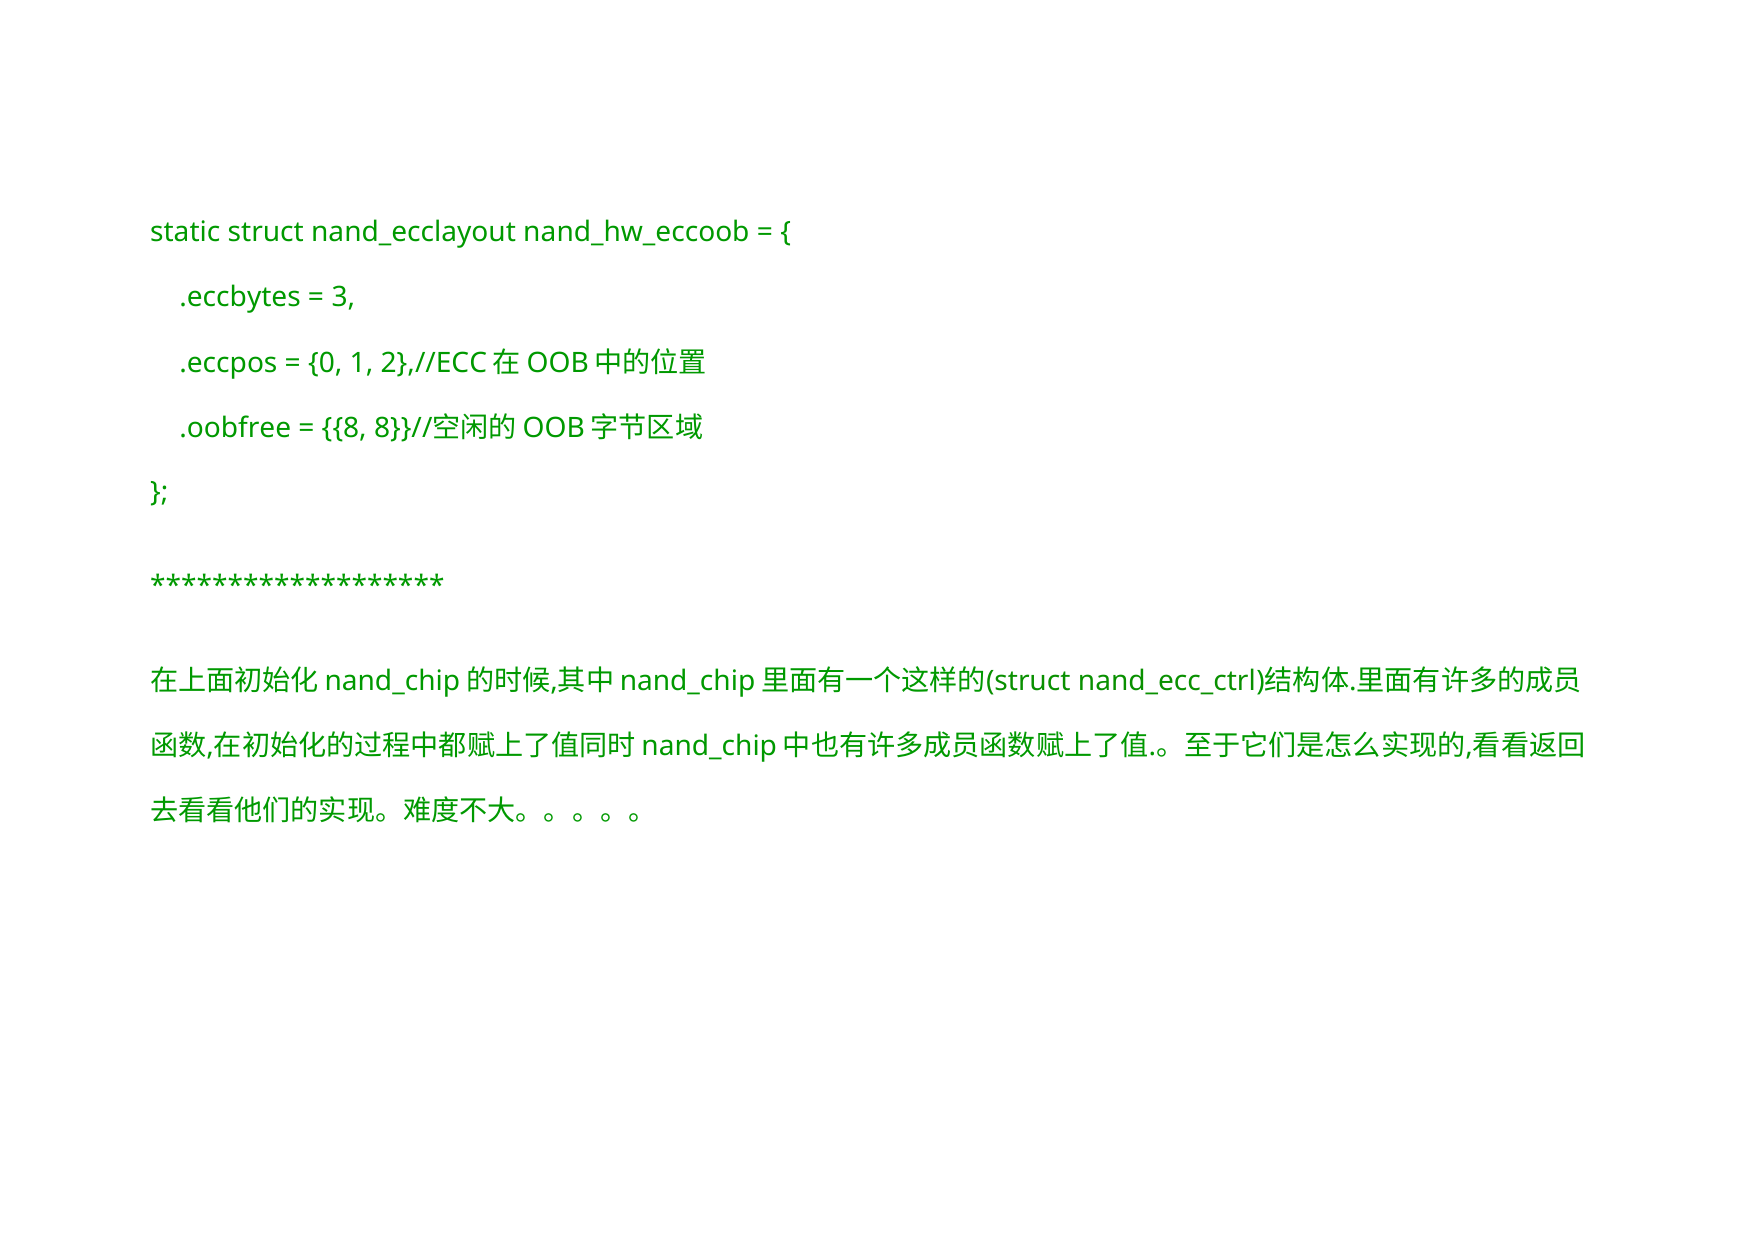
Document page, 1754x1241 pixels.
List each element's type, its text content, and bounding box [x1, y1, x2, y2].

text static struct nand_ecclayout nand_hw_eccoob = { .eccbytes = 3, .eccpos = {0, 1, 2},//ECC在OOB中的位置 .oobfree = {{8, 8}}//空闲的OOB字节区域 }; [150, 198, 1604, 523]
text 在上面初始化nand_chip的时候,其中nand_chip里面有一个这样的(struct nand_ecc_ctrl)结构体.里面有许多的成员函数,在初始化的过程中都赋上了值同时nand_chip中也有许多成员函数赋上了值.。至于它们是怎么实现的,看看返回去看看他们的实现。难度不大。。。。。 [150, 646, 1604, 841]
text ******************* [150, 552, 1604, 617]
